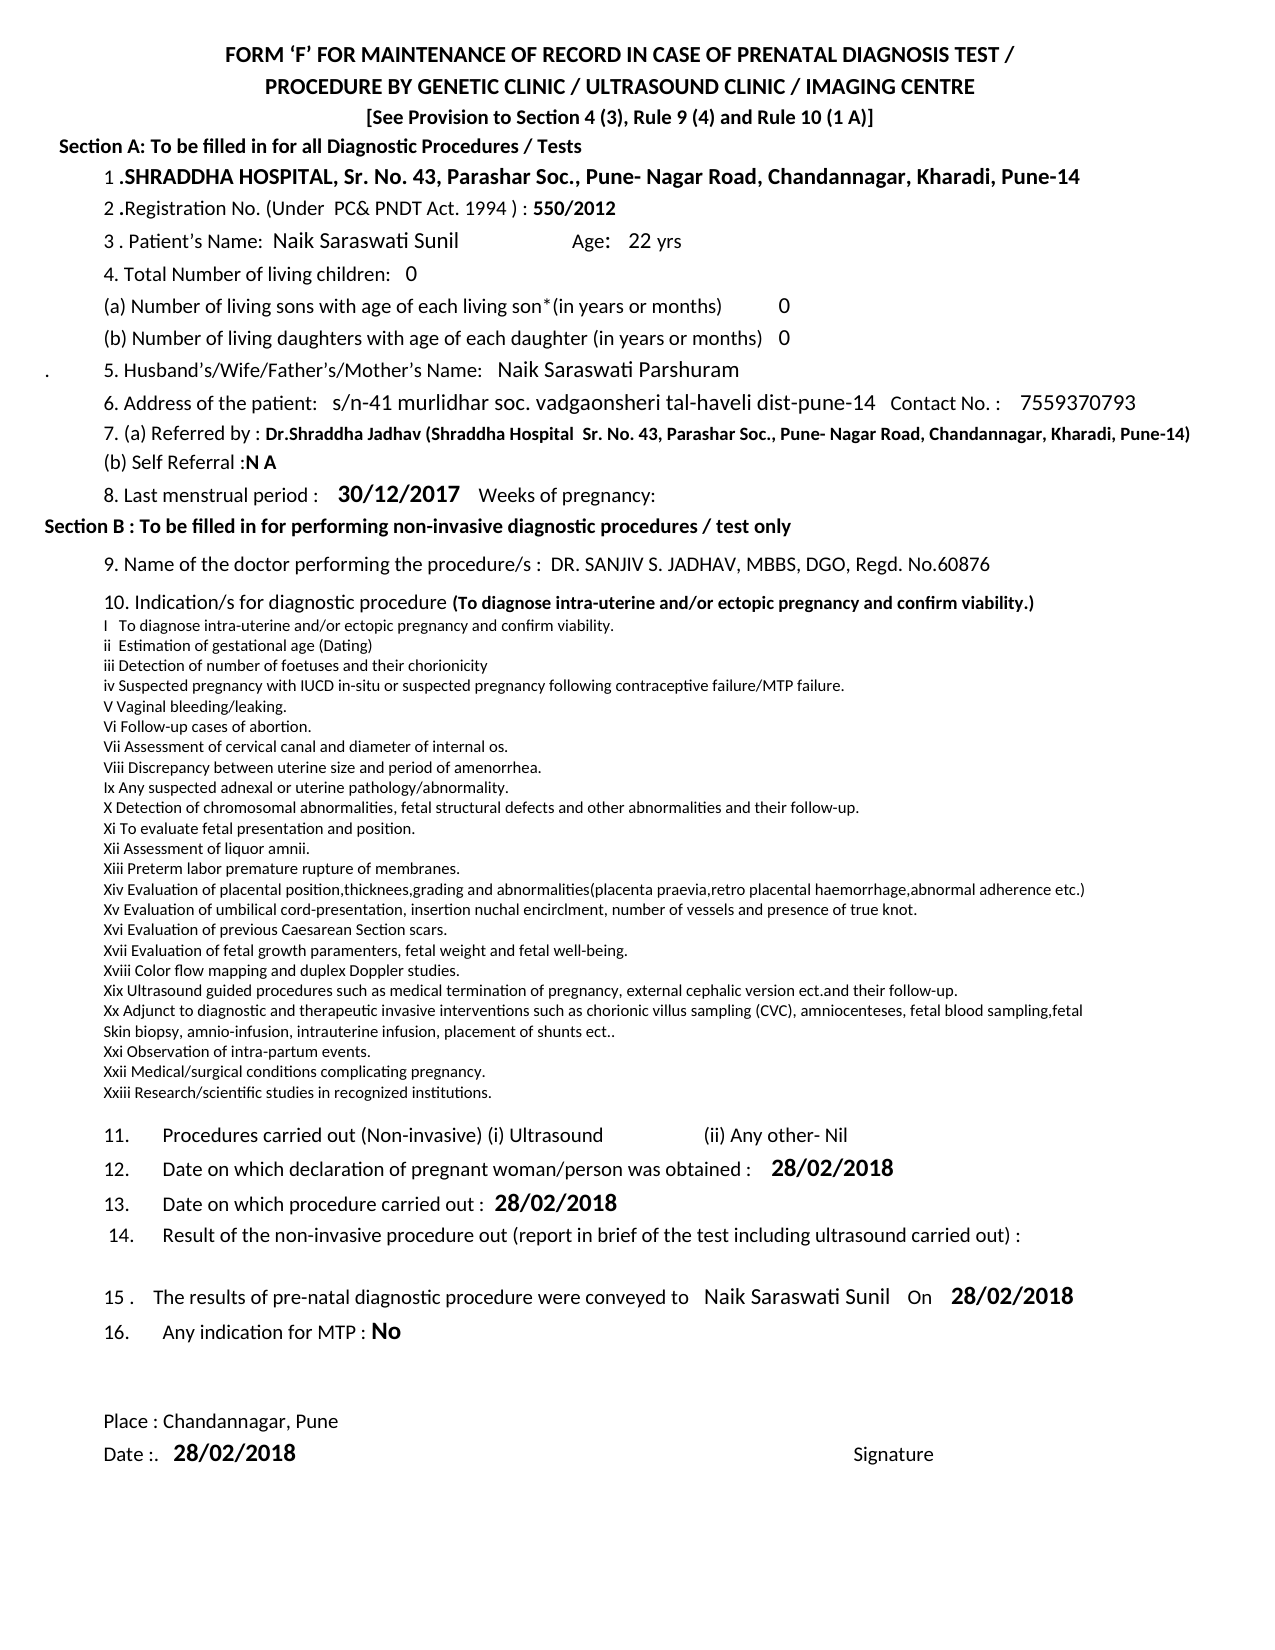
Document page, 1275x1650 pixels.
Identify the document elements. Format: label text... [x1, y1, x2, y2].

text 14. Result of the non-invasive procedure out (report in brief of the test including ultrasound carried out) : [103, 1222, 1226, 1247]
text Xviii Color flow mapping and duplex Doppler studies. [0, 960, 1275, 980]
text (b) Number of living daughters with age of each daughter (in years or months) [44, 323, 1255, 351]
text 13. Date on which procedure carried out : [0, 1187, 1275, 1217]
text Section A: To be filled in for all Diagnostic Procedures / Tests [44, 133, 1196, 159]
text 7. (a) Referred by : Dr.Shraddha Jadhav (Shraddha Hospital Sr. No. 43, Parashar Soc., Pune- Nagar Road, Chandannagar, Kharadi, Pune-14) [44, 420, 1255, 445]
text 12. Date on which declaration of pregnant woman/person was obtained : [0, 1152, 1275, 1182]
text [See Provision to Section 4 (3), Rule 9 (4) and Rule 10 (1 A)] [44, 104, 1196, 129]
text iv Suspected pregnancy with IUCD in-situ or suspected pregnancy following contraceptive failure/MTP failure. [0, 676, 1196, 696]
text 1 .SHRADDHA HOSPITAL, Sr. No. 43, Parashar Soc., Pune- Nagar Road, Chandannagar, Kharadi, Pune-14 [44, 162, 1196, 191]
text iii Detection of number of foetuses and their chorionicity [0, 655, 1196, 676]
text Ix Any suspected adnexal or uterine pathology/abnormality. [0, 777, 1196, 798]
text Xv Evaluation of umbilical cord-presentation, insertion nuchal encirclment, number of vessels and presence of true knot. [0, 899, 1275, 919]
text 11. Procedures carried out (Non-invasive) (i) Ultrasound (ii) Any other- Nil [0, 1123, 1275, 1148]
text Xiv Evaluation of placental position,thicknees,grading and abnormalities(placenta praevia,retro placental haemorrhage,abnormal adherence etc.) [0, 879, 1275, 899]
text (a) Number of living sons with age of each living son*(in years or months) [44, 291, 1255, 319]
text Date :. Signature [0, 1438, 1275, 1468]
text Vii Assessment of cervical canal and diameter of internal os. [0, 737, 1196, 757]
text 15 . The results of pre-natal diagnostic procedure were conveyed to On [0, 1280, 1275, 1311]
text Xiii Preterm labor premature rupture of membranes. [0, 858, 1196, 879]
text V Vaginal bleeding/leaking. [0, 696, 1196, 716]
text Xxii Medical/surgical conditions complicating pregnancy. [0, 1062, 1275, 1082]
text Vi Follow-up cases of abortion. [0, 716, 1196, 737]
text 4. Total Number of living children: [44, 259, 1196, 287]
text FORM ‘F’ FOR MAINTENANCE OF RECORD IN CASE OF PRENATAL DIAGNOSIS TEST / [44, 40, 1196, 68]
text Xvii Evaluation of fetal growth paramenters, fetal weight and fetal well-being. [0, 940, 1275, 960]
text Xvi Evaluation of previous Caesarean Section scars. [0, 919, 1275, 940]
text ii Estimation of gestational age (Dating) [0, 635, 1196, 655]
text PROCEDURE BY GENETIC CLINIC / ULTRASOUND CLINIC / IMAGING CENTRE [44, 72, 1196, 100]
text 10. Indication/s for diagnostic procedure (To diagnose intra-uterine and/or ectopic pregnancy and confirm viability.) [75, 589, 1255, 615]
text Xxi Observation of intra-partum events. [103, 1041, 1275, 1062]
text . 5. Husband’s/Wife/Father’s/Mother’s Name: [44, 355, 1255, 383]
text 16. Any indication for MTP : No [0, 1315, 1275, 1346]
text Xxiii Research/scientific studies in recognized institutions. [0, 1082, 1275, 1102]
text 8. Last menstrual period : Weeks of pregnancy: [44, 478, 1255, 509]
text 2 .Registration No. (Under PC& PNDT Act. 1994 ) : 550/2012 [44, 195, 1196, 220]
text Xix Ultrasound guided procedures such as medical termination of pregnancy, external cephalic version ect.and their follow-up. [0, 980, 1275, 1001]
text Xi To evaluate fetal presentation and position. [0, 818, 1196, 838]
text 3 . Patient’s Name: Age: yrs [44, 224, 1166, 254]
text Xx Adjunct to diagnostic and therapeutic invasive interventions such as chorionic villus sampling (CVC), amniocenteses, fetal blood sampling,fetal [0, 1001, 1275, 1021]
text (b) Self Referral :N A [44, 449, 1255, 474]
text Xii Assessment of liquor amnii. [0, 838, 1196, 858]
text 9. Name of the doctor performing the procedure/s : DR. SANJIV S. JADHAV, MBBS, DGO, Regd. No.60876 [0, 551, 1255, 577]
text 6. Address of the patient: Contact No. : [103, 388, 1255, 416]
text Section B : To be filled in for performing non-invasive diagnostic procedures / test only [44, 513, 1255, 538]
text Skin biopsy, amnio-infusion, intrauterine infusion, placement of shunts ect.. [0, 1021, 1275, 1041]
text I To diagnose intra-uterine and/or ectopic pregnancy and confirm viability. [75, 615, 1255, 635]
text Viii Discrepancy between uterine size and period of amenorrhea. [0, 757, 1196, 777]
text Place : Chandannagar, Pune [0, 1408, 1275, 1434]
text X Detection of chromosomal abnormalities, fetal structural defects and other abnormalities and their follow-up. [0, 798, 1196, 818]
